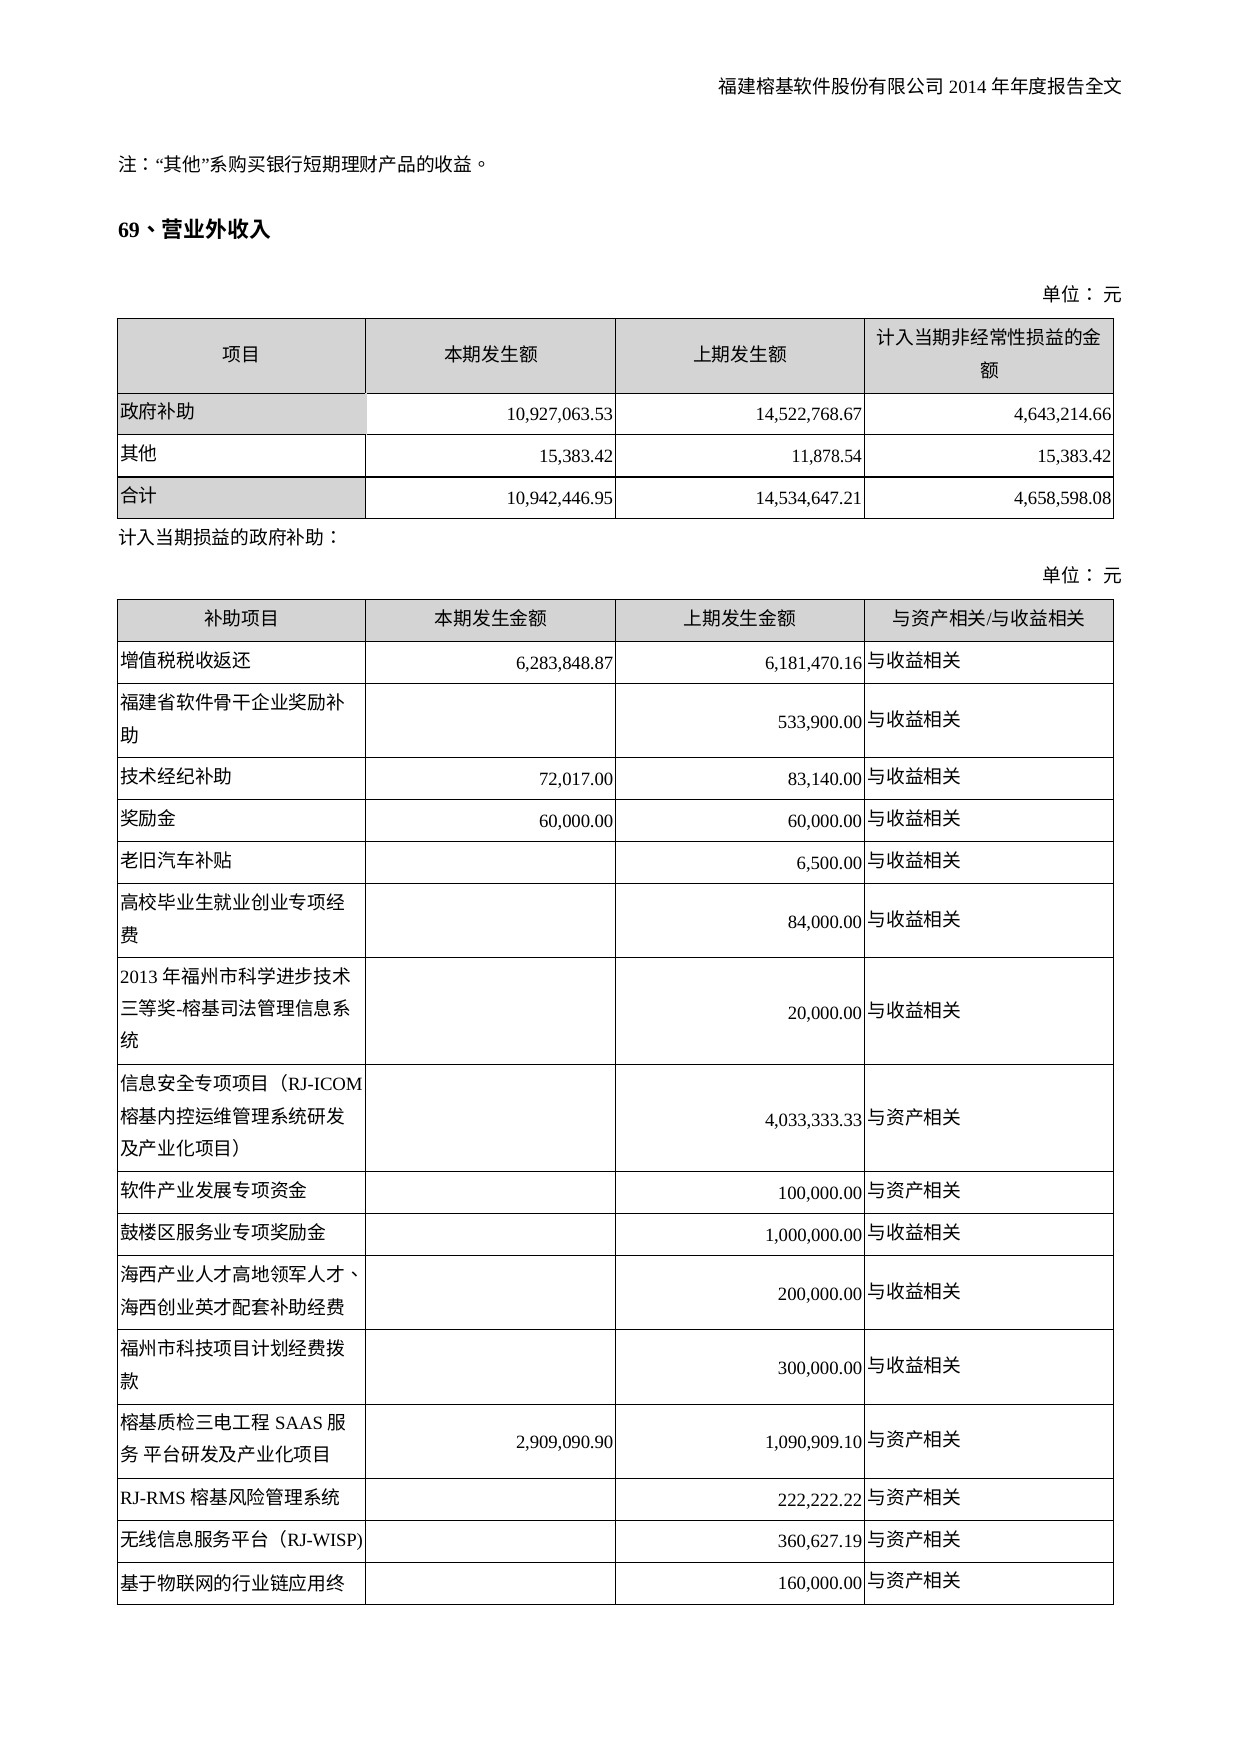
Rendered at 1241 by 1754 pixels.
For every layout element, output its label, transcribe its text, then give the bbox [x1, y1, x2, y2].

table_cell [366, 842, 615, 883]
text 单位： 元 [102, 562, 1122, 587]
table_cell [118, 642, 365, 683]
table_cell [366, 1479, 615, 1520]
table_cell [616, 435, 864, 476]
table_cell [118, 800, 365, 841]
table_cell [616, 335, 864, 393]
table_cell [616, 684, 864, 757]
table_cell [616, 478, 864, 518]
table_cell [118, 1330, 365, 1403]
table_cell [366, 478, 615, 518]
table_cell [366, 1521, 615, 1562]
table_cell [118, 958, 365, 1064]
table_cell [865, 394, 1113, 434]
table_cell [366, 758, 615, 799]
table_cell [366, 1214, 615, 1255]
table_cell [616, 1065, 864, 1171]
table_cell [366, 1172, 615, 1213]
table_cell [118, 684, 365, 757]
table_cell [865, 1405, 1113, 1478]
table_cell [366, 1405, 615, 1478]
text 单位： 元 [102, 281, 1122, 306]
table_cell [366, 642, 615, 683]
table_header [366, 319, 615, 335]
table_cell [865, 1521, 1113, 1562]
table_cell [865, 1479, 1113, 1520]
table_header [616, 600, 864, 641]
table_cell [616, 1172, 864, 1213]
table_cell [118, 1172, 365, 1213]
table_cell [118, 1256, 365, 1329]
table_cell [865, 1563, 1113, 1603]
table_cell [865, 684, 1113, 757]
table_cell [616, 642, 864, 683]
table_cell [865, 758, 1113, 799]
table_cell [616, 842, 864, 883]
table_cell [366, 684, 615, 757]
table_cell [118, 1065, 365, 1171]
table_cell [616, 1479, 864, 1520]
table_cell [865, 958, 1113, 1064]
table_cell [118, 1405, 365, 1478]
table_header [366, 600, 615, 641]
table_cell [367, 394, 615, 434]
text 计入当期损益的政府补助： [118, 524, 1056, 550]
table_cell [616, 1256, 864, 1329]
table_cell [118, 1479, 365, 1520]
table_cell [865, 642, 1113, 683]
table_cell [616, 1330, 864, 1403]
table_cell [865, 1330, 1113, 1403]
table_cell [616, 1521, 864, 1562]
subtitle 69、营业外收入 [118, 214, 1056, 244]
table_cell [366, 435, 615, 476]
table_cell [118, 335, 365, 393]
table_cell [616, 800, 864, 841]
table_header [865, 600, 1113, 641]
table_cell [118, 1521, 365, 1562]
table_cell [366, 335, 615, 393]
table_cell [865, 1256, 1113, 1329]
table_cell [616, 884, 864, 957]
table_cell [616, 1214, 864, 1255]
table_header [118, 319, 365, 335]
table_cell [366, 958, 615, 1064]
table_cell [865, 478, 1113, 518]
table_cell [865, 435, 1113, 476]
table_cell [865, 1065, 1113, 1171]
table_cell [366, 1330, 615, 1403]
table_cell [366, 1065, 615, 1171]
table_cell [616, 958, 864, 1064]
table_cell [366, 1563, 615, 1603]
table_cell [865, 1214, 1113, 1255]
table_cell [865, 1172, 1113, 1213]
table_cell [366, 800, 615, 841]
text 注：“其他”系购买银行短期理财产品的收益。 [118, 151, 1056, 177]
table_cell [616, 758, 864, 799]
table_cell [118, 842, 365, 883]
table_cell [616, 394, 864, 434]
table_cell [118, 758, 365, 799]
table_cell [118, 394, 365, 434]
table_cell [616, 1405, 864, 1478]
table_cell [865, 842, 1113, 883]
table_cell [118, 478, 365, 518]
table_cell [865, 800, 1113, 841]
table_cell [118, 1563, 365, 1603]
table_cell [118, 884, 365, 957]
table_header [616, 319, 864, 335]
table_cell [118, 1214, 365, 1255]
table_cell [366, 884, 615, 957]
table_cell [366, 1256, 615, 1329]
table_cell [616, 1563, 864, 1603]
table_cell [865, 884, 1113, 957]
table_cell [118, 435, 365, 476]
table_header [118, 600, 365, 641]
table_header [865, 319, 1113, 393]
